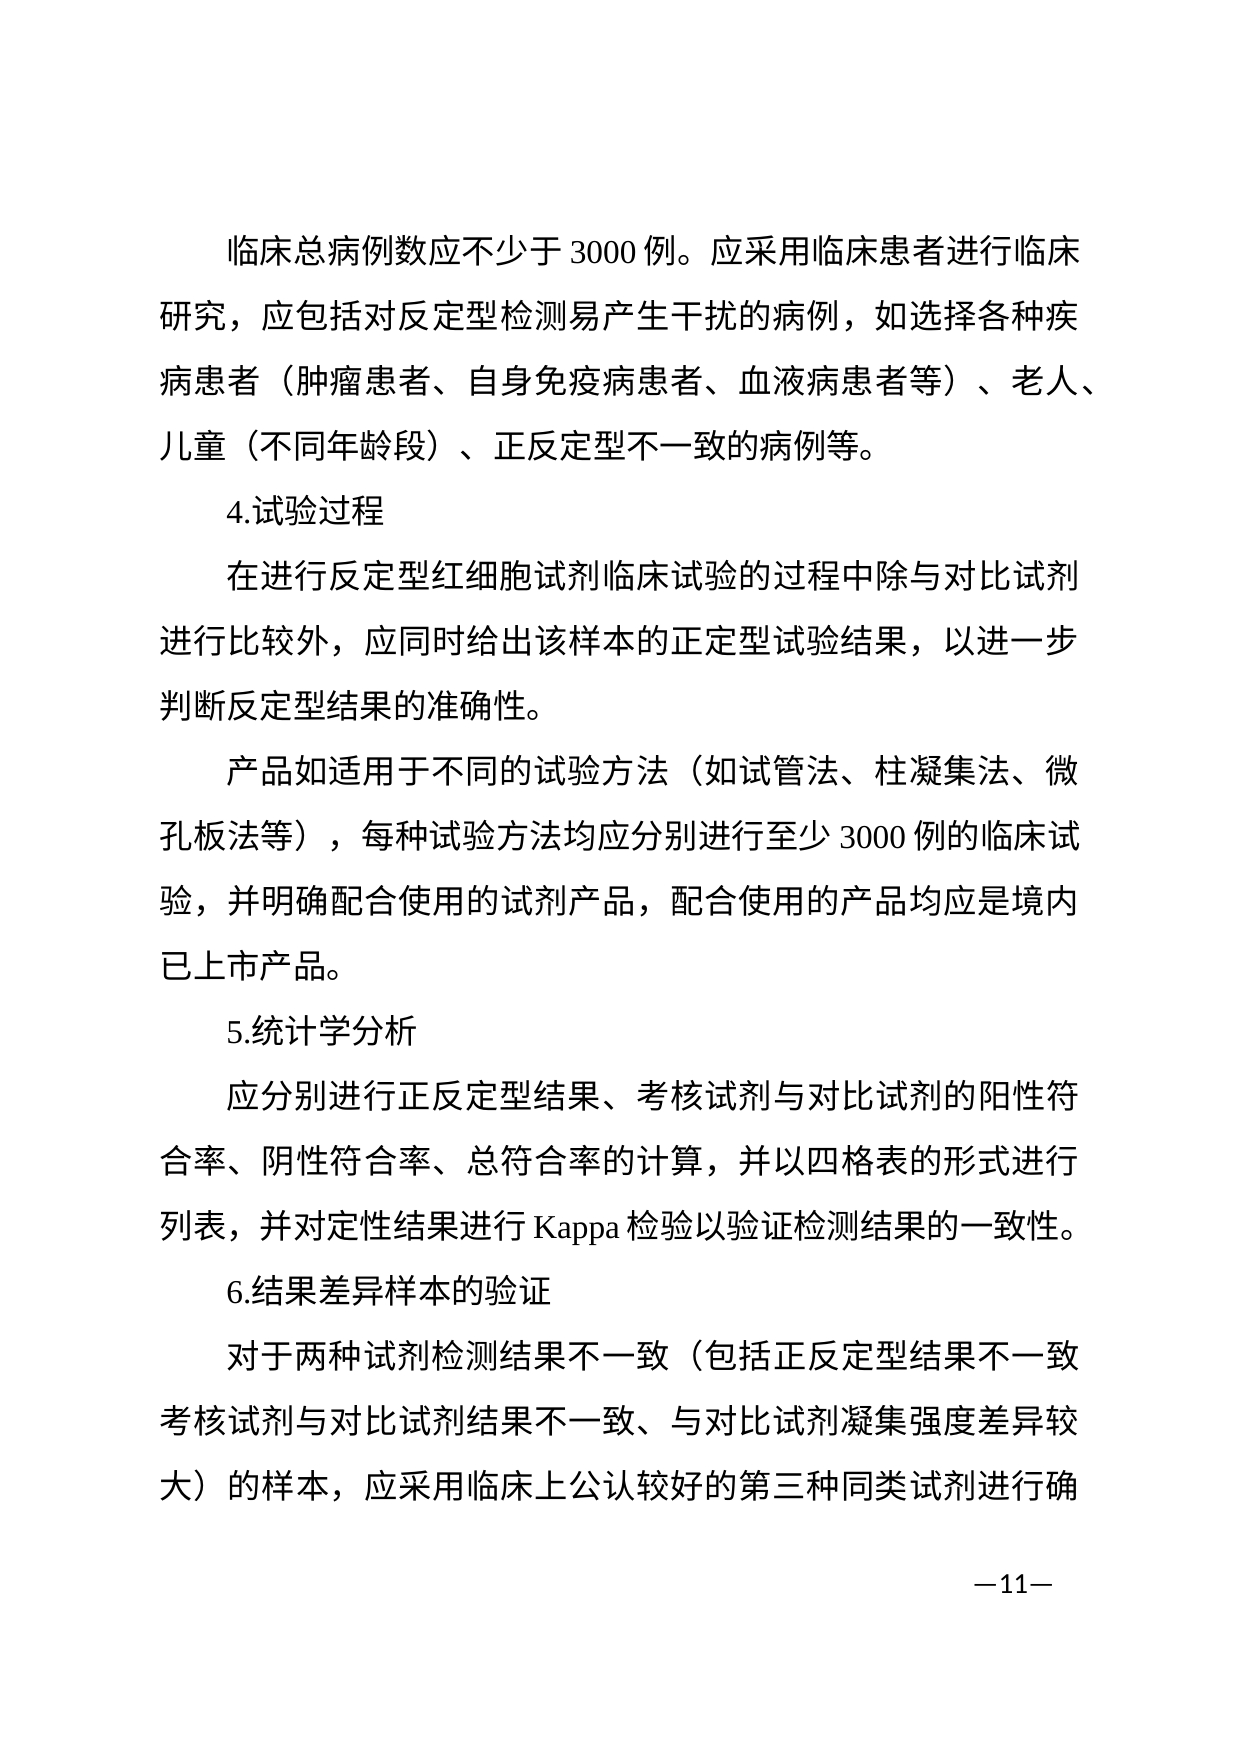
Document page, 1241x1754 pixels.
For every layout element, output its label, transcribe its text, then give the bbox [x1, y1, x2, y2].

text 临床总病例数应不少于3000例。应采用临床患者进行临床研究，应包括对反定型检测易产生干扰的病例，如选择各种疾病患者（肿瘤患者、自身免疫病患者、血液病患者等）、老人、儿童（不同年龄段）、正反定型不一致的病例等。 [159, 217, 1081, 477]
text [159, 1322, 1081, 1517]
text 5.统计学分析 [159, 997, 1081, 1062]
text 6.结果差异样本的验证 [159, 1257, 1081, 1322]
text 产品如适用于不同的试验方法（如试管法、柱凝集法、微孔板法等），每种试验方法均应分别进行至少3000例的临床试验，并明确配合使用的试剂产品，配合使用的产品均应是境内已上市产品。 [159, 737, 1081, 997]
text 在进行反定型红细胞试剂临床试验的过程中除与对比试剂进行比较外，应同时给出该样本的正定型试验结果，以进一步判断反定型结果的准确性。 [159, 542, 1081, 737]
text 4.试验过程 [159, 477, 1081, 542]
text 应分别进行正反定型结果、考核试剂与对比试剂的阳性符合率、阴性符合率、总符合率的计算，并以四格表的形式进行列表，并对定性结果进行Kappa检验以验证检测结果的一致性。 [159, 1062, 1081, 1257]
